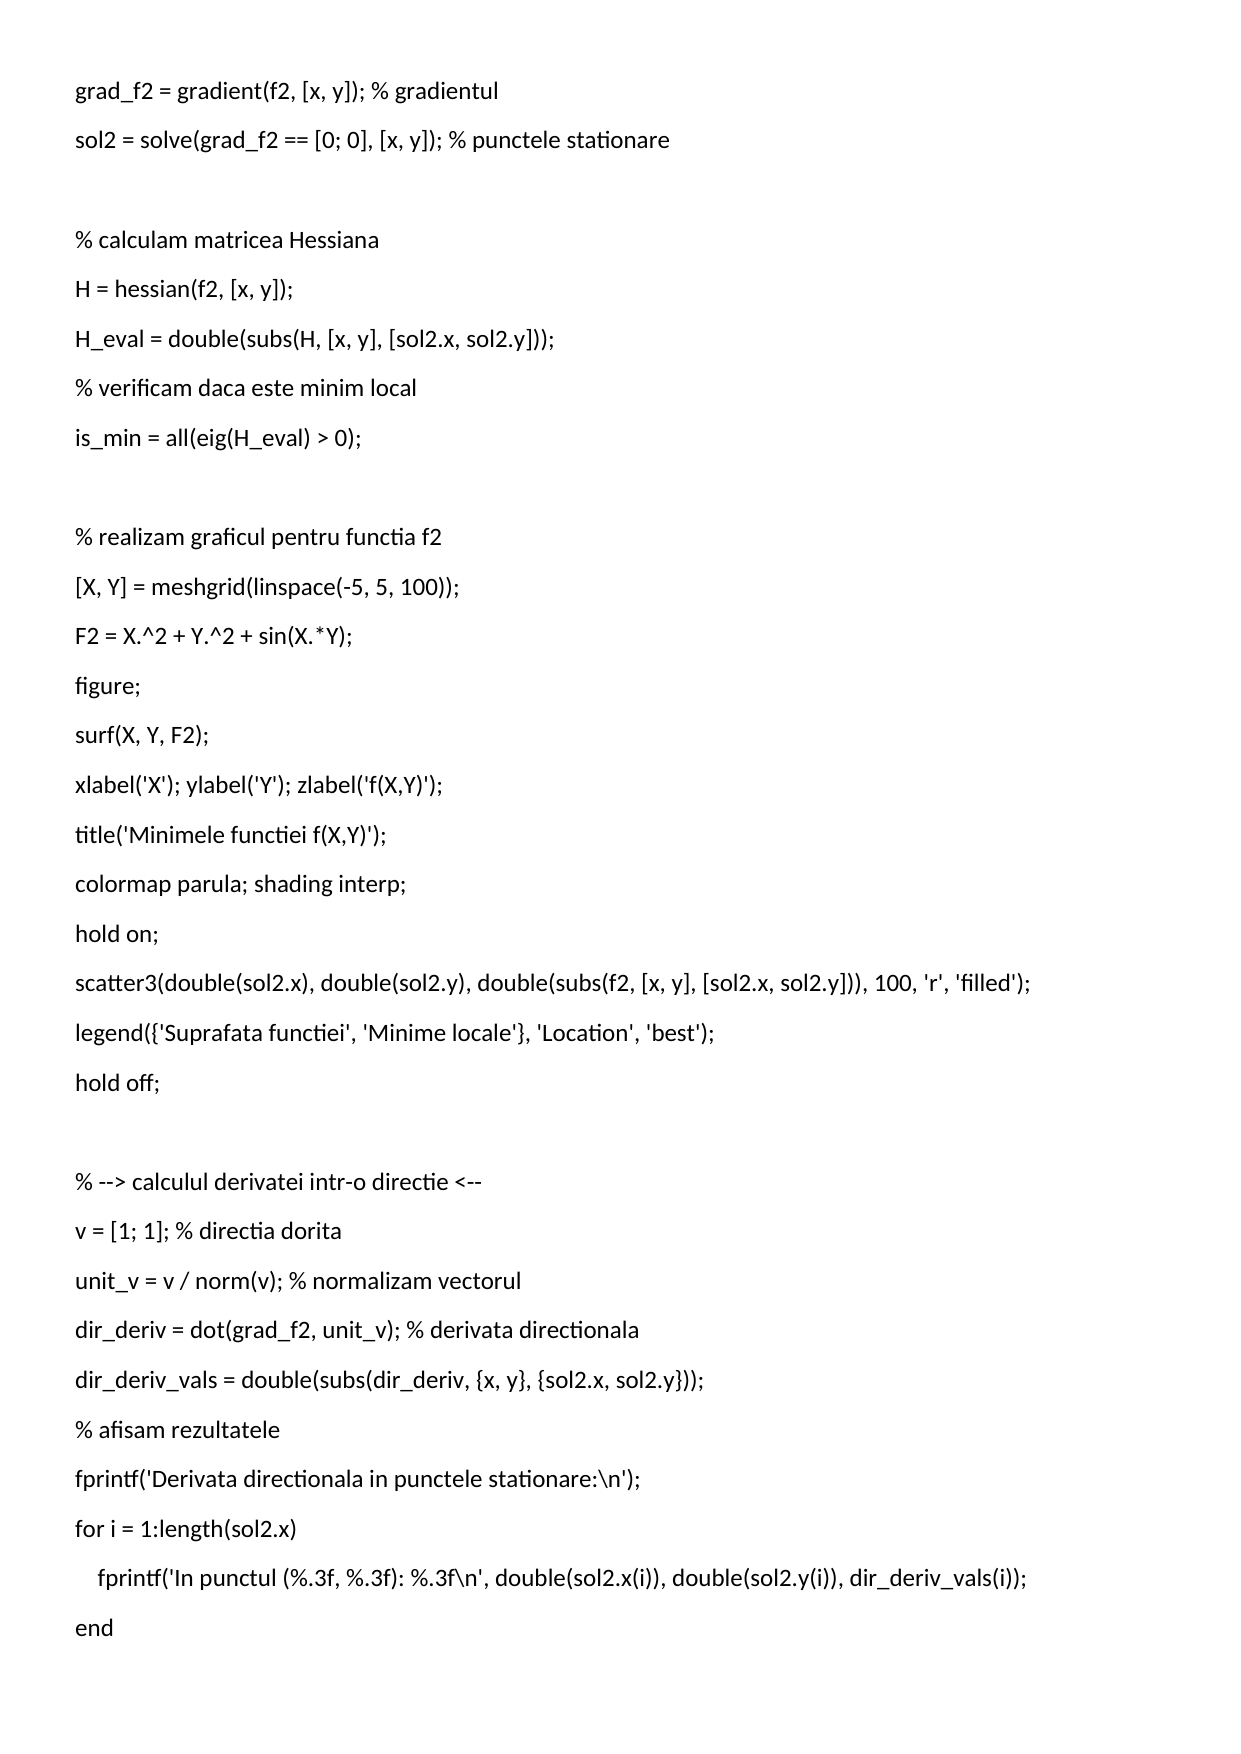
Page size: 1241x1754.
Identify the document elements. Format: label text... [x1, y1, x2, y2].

text unit_v = v / norm(v); % normalizam vectorul [75, 1265, 1165, 1296]
text end [75, 1612, 1165, 1643]
text v = [1; 1]; % directia dorita [75, 1215, 1165, 1246]
text fprintf('Derivata directionala in punctele stationare:\n'); [75, 1463, 1165, 1494]
text % verificam daca este minim local [75, 372, 1165, 403]
text H_eval = double(subs(H, [x, y], [sol2.x, sol2.y])); [75, 323, 1165, 353]
text xlabel('X'); ylabel('Y'); zlabel('f(X,Y)'); [75, 769, 1165, 800]
text scatter3(double(sol2.x), double(sol2.y), double(subs(f2, [x, y], [sol2.x, sol2.y])), 100, 'r', 'filled'); [75, 967, 1165, 998]
text F2 = X.^2 + Y.^2 + sin(X.*Y); [75, 620, 1165, 651]
text legend({'Suprafata functiei', 'Minime locale'}, 'Location', 'best'); [75, 1017, 1165, 1048]
text % calculam matricea Hessiana [75, 224, 1165, 254]
text H = hessian(f2, [x, y]); [75, 273, 1165, 304]
text grad_f2 = gradient(f2, [x, y]); % gradientul [75, 75, 1165, 106]
text % realizam graficul pentru functia f2 [75, 521, 1165, 552]
text % --> calculul derivatei intr-o directie <-- [75, 1166, 1165, 1196]
text figure; [75, 670, 1165, 701]
text colormap parula; shading interp; [75, 868, 1165, 899]
text fprintf('In punctul (%.3f, %.3f): %.3f\n', double(sol2.x(i)), double(sol2.y(i)), dir_deriv_vals(i)); [75, 1562, 1165, 1593]
text sol2 = solve(grad_f2 == [0; 0], [x, y]); % punctele stationare [75, 124, 1165, 155]
text hold off; [75, 1067, 1165, 1097]
text is_min = all(eig(H_eval) > 0); [75, 422, 1165, 453]
text [X, Y] = meshgrid(linspace(-5, 5, 100)); [75, 571, 1165, 601]
text % afisam rezultatele [75, 1414, 1165, 1444]
text for i = 1:length(sol2.x) [75, 1513, 1165, 1543]
text title('Minimele functiei f(X,Y)'); [75, 819, 1165, 849]
text dir_deriv = dot(grad_f2, unit_v); % derivata directionala [75, 1314, 1165, 1345]
text dir_deriv_vals = double(subs(dir_deriv, {x, y}, {sol2.x, sol2.y})); [75, 1364, 1165, 1395]
text surf(X, Y, F2); [75, 719, 1165, 750]
text hold on; [75, 918, 1165, 948]
